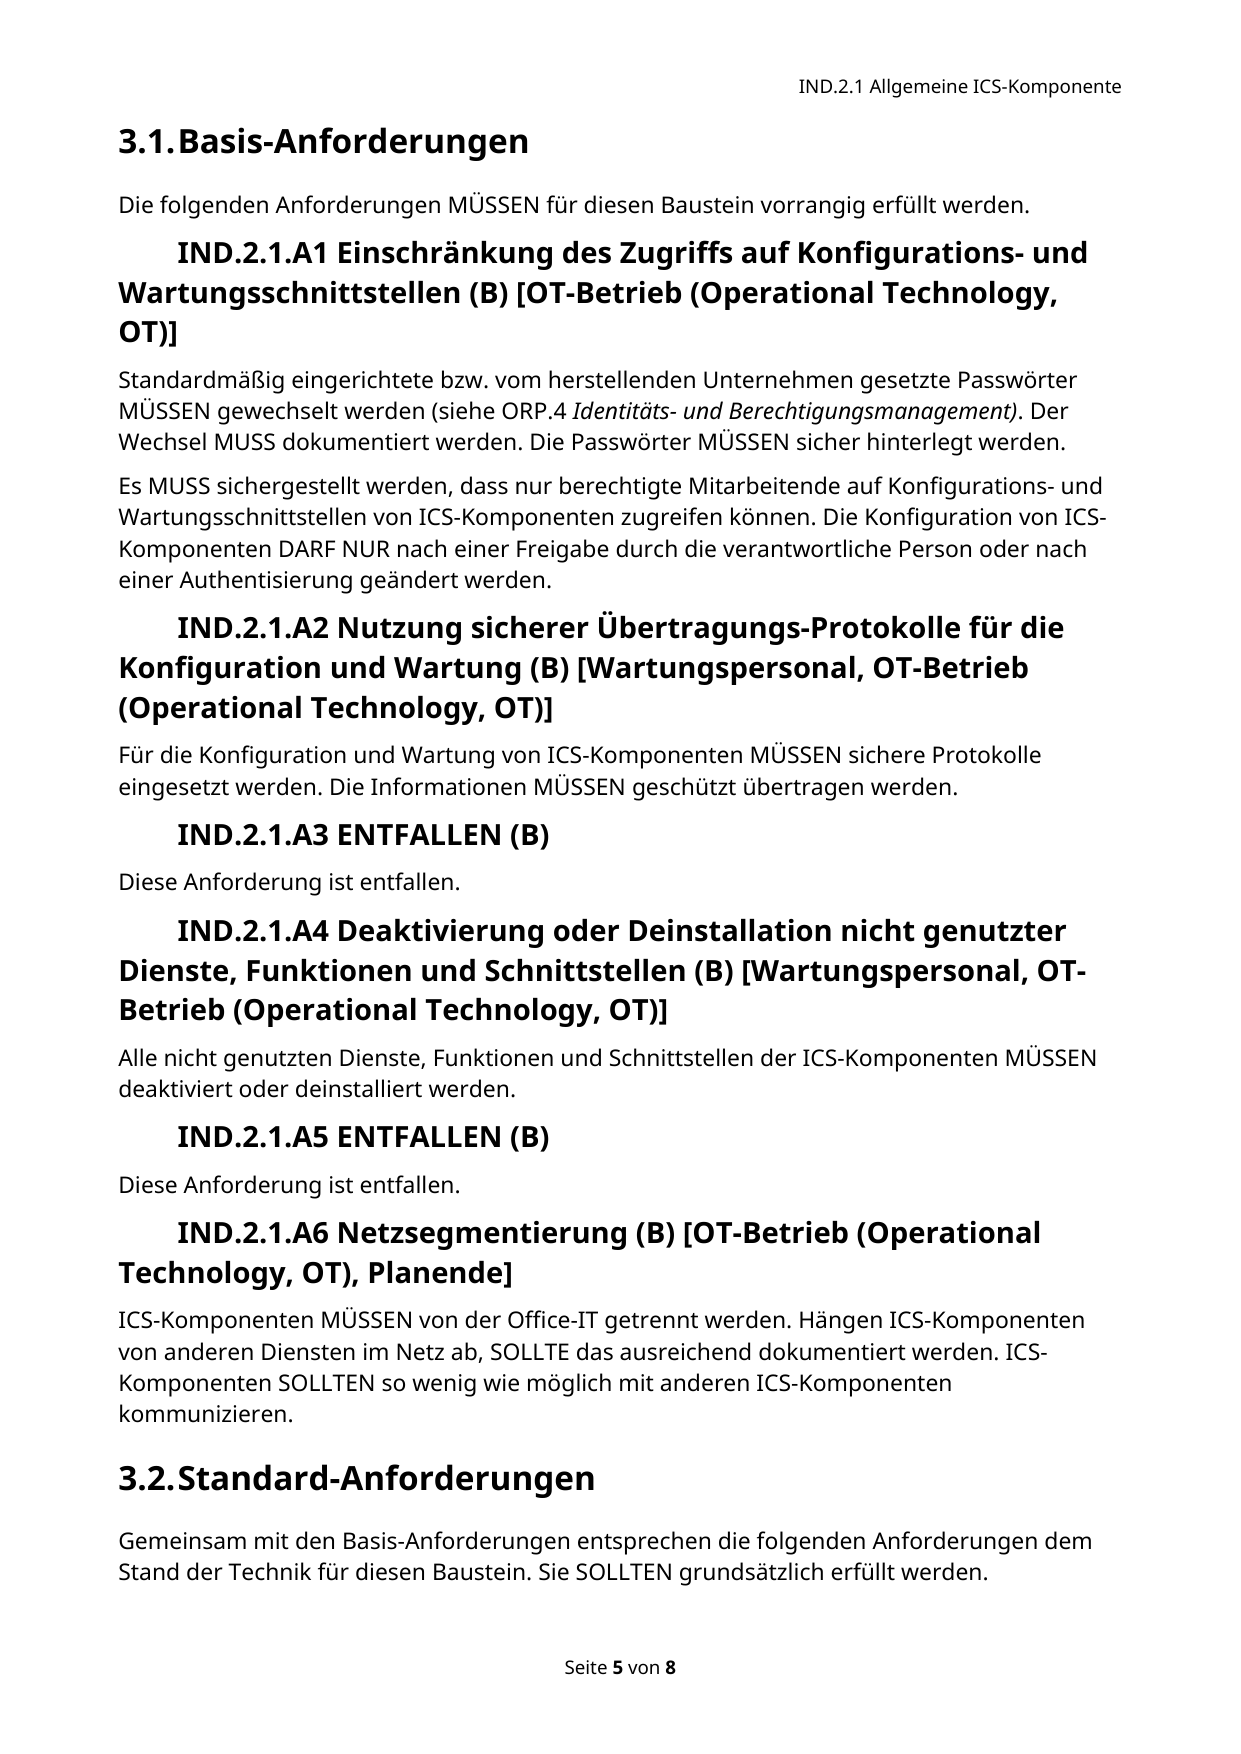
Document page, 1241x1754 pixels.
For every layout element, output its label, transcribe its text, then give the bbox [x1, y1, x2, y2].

text Gemeinsam mit den Basis-Anforderungen entsprechen die folgenden Anforderungen dem Stand der Technik für diesen Baustein. Sie SOLLTEN grundsätzlich erfüllt werden. [118, 1525, 1122, 1587]
subtitle IND.2.1.A1 Einschränkung des Zugriffs auf Konfigurations- und Wartungsschnittstellen (B) [OT-Betrieb (Operational Technology, OT)] [118, 232, 1122, 351]
subtitle Basis-Anforderungen [118, 118, 1122, 163]
subtitle IND.2.1.A4 Deaktivierung oder Deinstallation nicht genutzter Dienste, Funktionen und Schnittstellen (B) [Wartungspersonal, OT-Betrieb (Operational Technology, OT)] [118, 910, 1122, 1029]
text Es MUSS sichergestellt werden, dass nur berechtigte Mitarbeitende auf Konfigurations- und Wartungsschnittstellen von ICS-Komponenten zugreifen können. Die Konfiguration von ICS-Komponenten DARF NUR nach einer Freigabe durch die verantwortliche Person oder nach einer Authentisierung geändert werden. [118, 470, 1122, 595]
text Diese Anforderung ist entfallen. [118, 1169, 1122, 1200]
text Alle nicht genutzten Dienste, Funktionen und Schnittstellen der ICS-Komponenten MÜSSEN deaktiviert oder deinstalliert werden. [118, 1042, 1122, 1104]
subtitle Standard-Anforderungen [118, 1454, 1122, 1500]
subtitle IND.2.1.A5 ENTFALLEN (B) [118, 1117, 1122, 1156]
text Standardmäßig eingerichtete bzw. vom herstellenden Unternehmen gesetzte Passwörter MÜSSEN gewechselt werden (siehe ORP.4 Identitäts- und Berechtigungsmanagement). Der Wechsel MUSS dokumentiert werden. Die Passwörter MÜSSEN sicher hinterlegt werden. [118, 364, 1122, 458]
subtitle IND.2.1.A2 Nutzung sicherer Übertragungs-Protokolle für die Konfiguration und Wartung (B) [Wartungspersonal, OT-Betrieb (Operational Technology, OT)] [118, 608, 1122, 727]
text Für die Konfiguration und Wartung von ICS-Komponenten MÜSSEN sichere Protokolle eingesetzt werden. Die Informationen MÜSSEN geschützt übertragen werden. [118, 739, 1122, 802]
subtitle IND.2.1.A6 Netzsegmentierung (B) [OT-Betrieb (Operational Technology, OT), Planende] [118, 1213, 1122, 1292]
text Die folgenden Anforderungen MÜSSEN für diesen Baustein vorrangig erfüllt werden. [118, 188, 1122, 220]
text Diese Anforderung ist entfallen. [118, 866, 1122, 898]
text ICS-Komponenten MÜSSEN von der Office-IT getrennt werden. Hängen ICS-Komponenten von anderen Diensten im Netz ab, SOLLTE das ausreichend dokumentiert werden. ICS-Komponenten SOLLTEN so wenig wie möglich mit anderen ICS-Komponenten kommunizieren. [118, 1304, 1122, 1429]
subtitle IND.2.1.A3 ENTFALLEN (B) [118, 814, 1122, 854]
